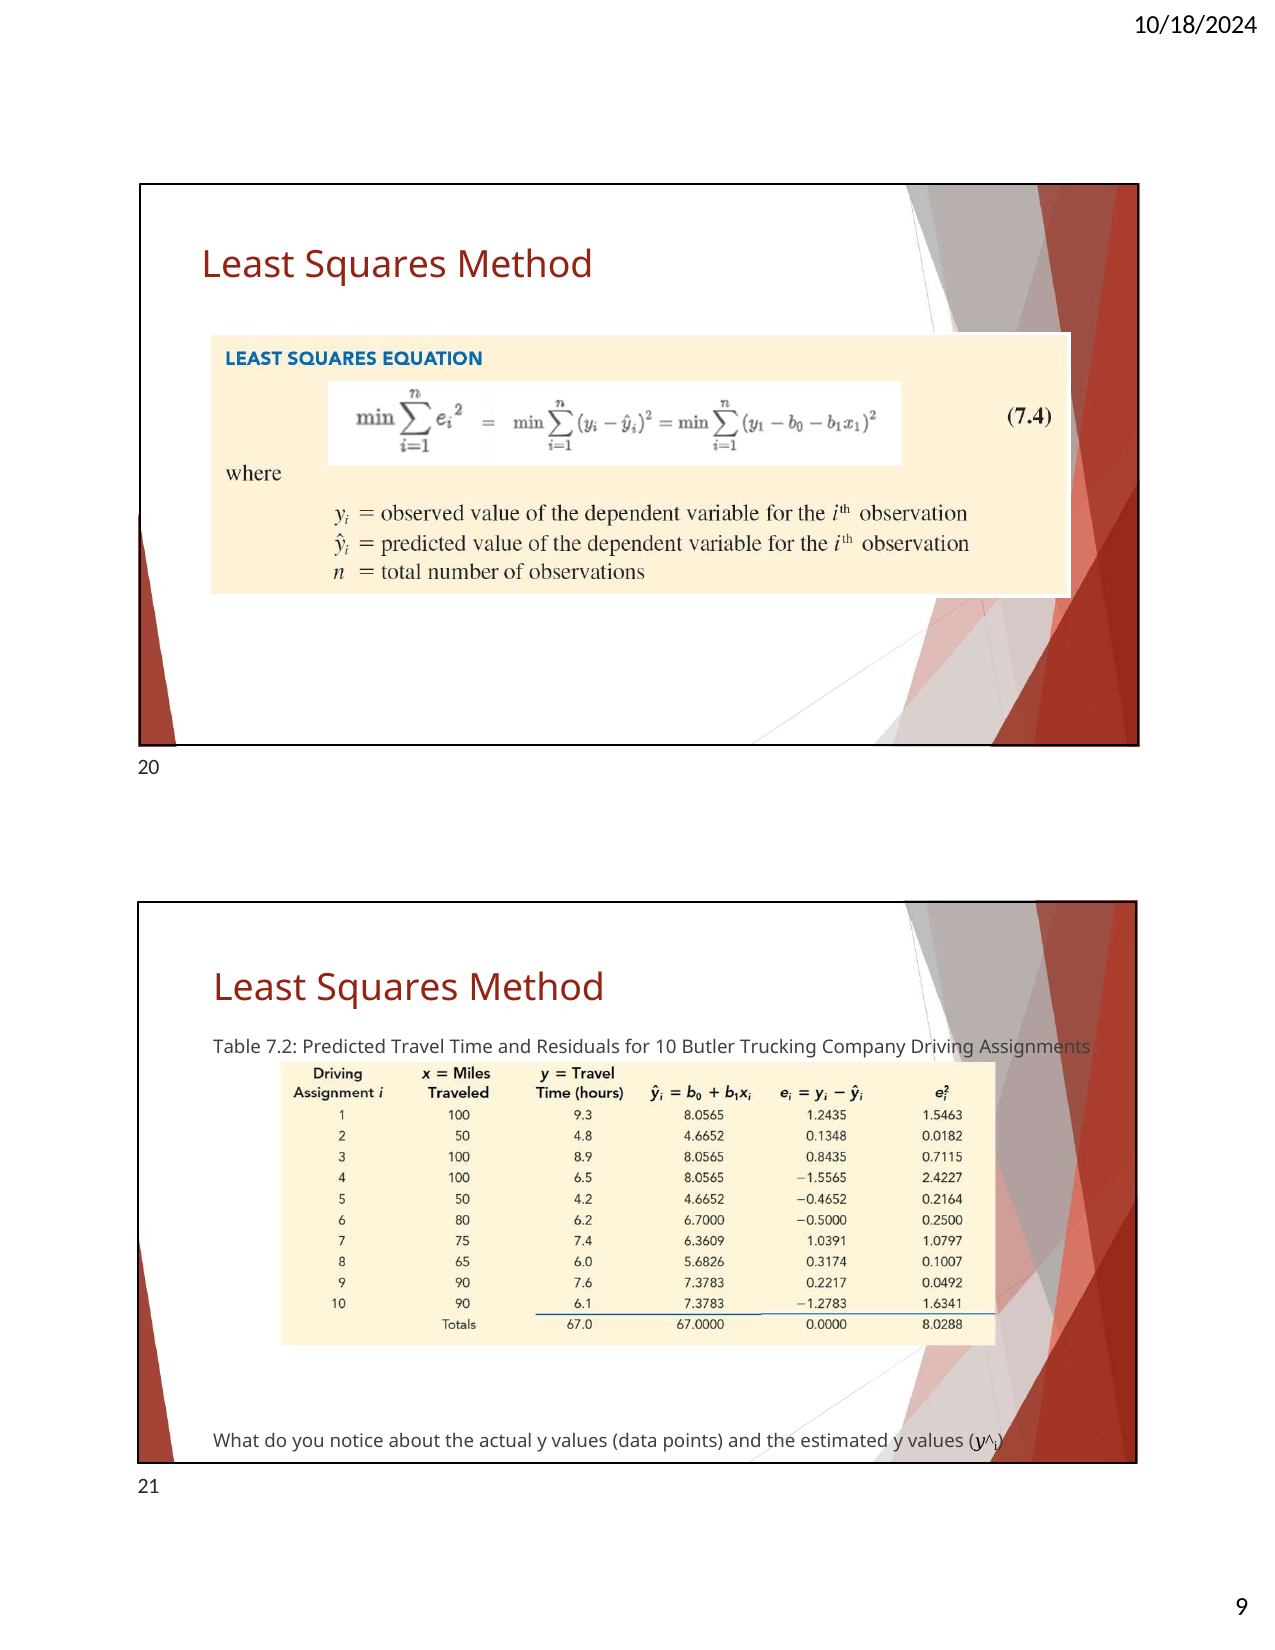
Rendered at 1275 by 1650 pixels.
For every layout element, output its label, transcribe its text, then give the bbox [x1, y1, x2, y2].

picture [869, 900, 1138, 905]
text 21 [137, 905, 1150, 1498]
picture [141, 512, 177, 744]
text 20 [137, 753, 1150, 780]
picture [207, 185, 1137, 744]
picture [870, 183, 1140, 747]
picture [138, 512, 177, 747]
